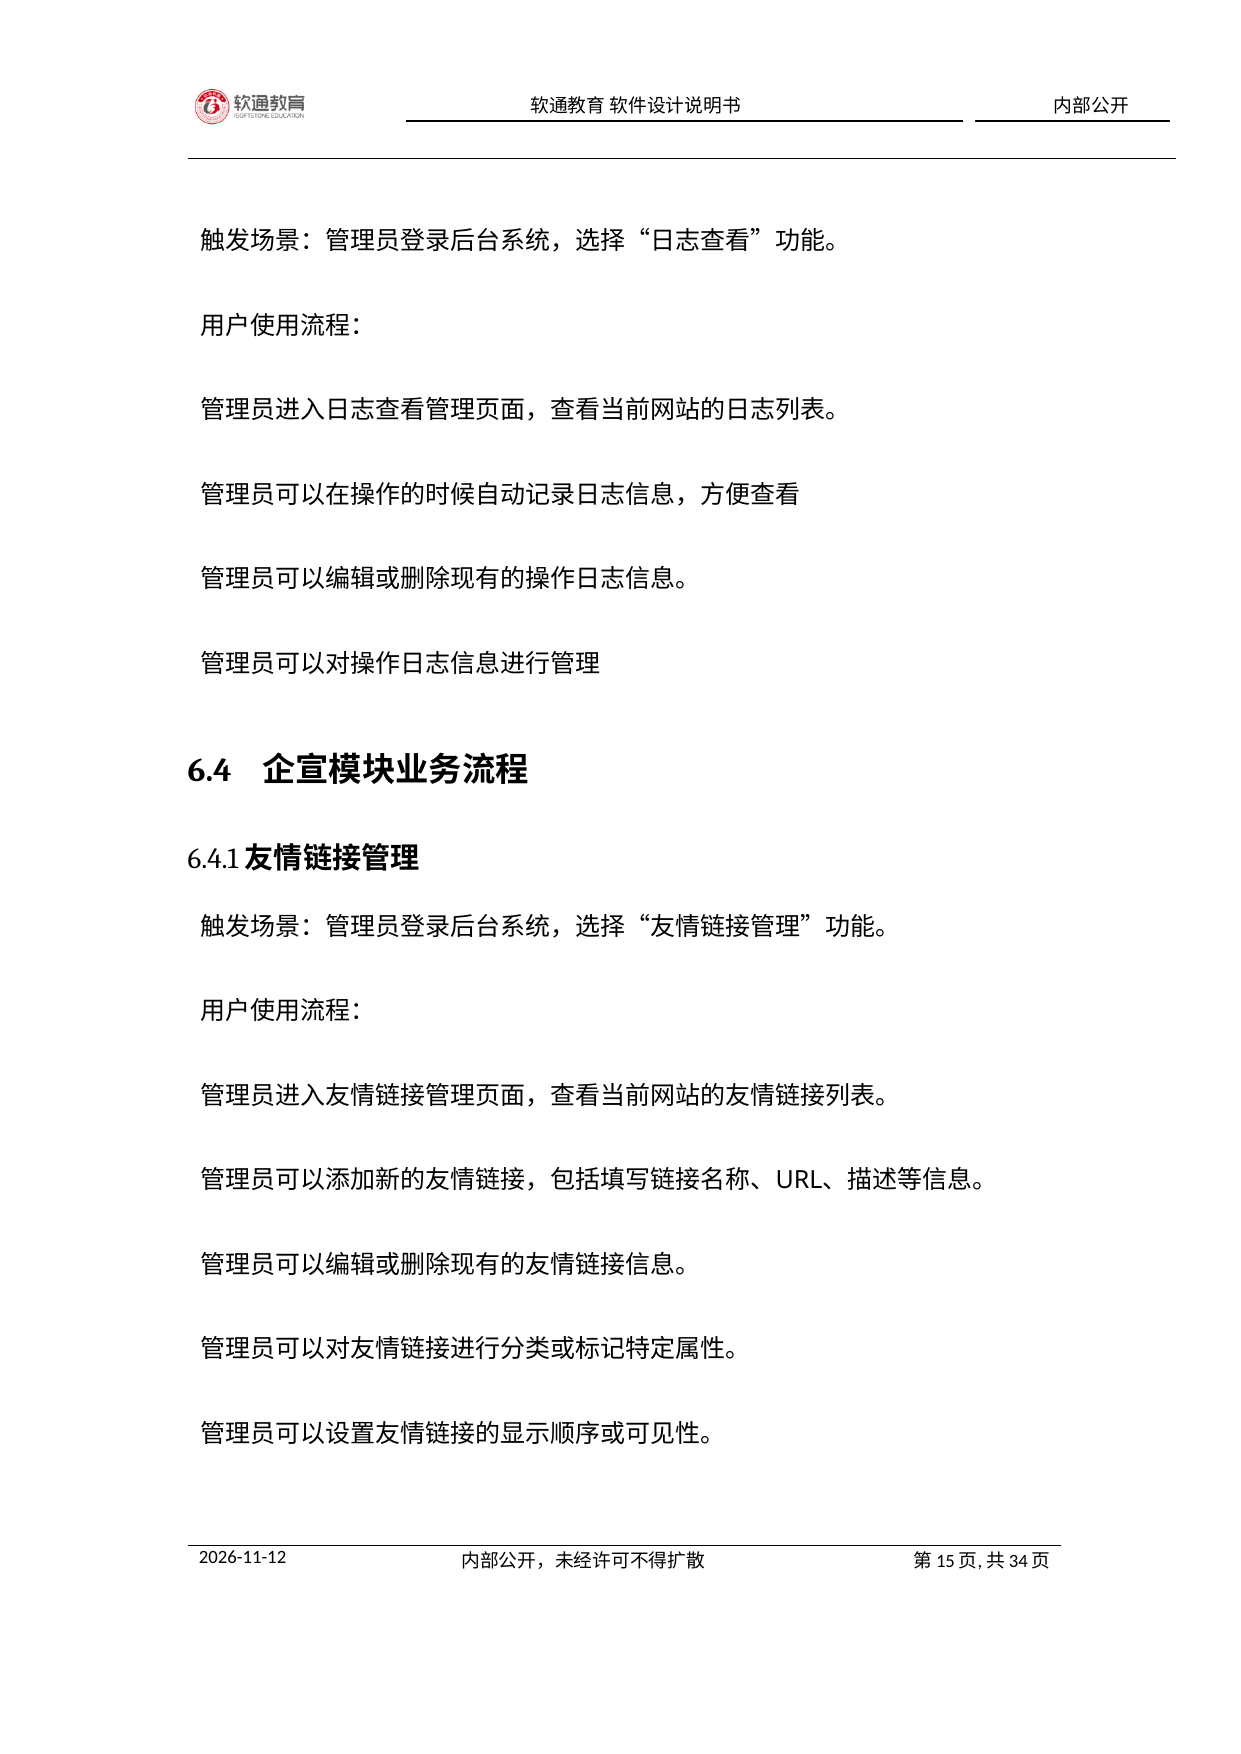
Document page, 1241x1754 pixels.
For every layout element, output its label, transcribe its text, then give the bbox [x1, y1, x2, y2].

text 管理员可以添加新的友情链接，包括填写链接名称、URL、描述等信息。 [187, 1145, 1053, 1210]
text 用户使用流程： [187, 976, 1053, 1041]
text 管理员进入日志查看管理页面，查看当前网站的日志列表。 [187, 375, 1053, 440]
text 用户使用流程： [187, 291, 1053, 356]
subtitle 企宣模块业务流程 [187, 734, 1053, 799]
text 触发场景：管理员登录后台系统，选择“友情链接管理”功能。 [187, 892, 1053, 957]
subtitle 6.4.1 友情链接管理 [187, 824, 1053, 889]
text 管理员可以对操作日志信息进行管理 [187, 629, 1053, 694]
text 管理员可以在操作的时候自动记录日志信息，方便查看 [187, 460, 1053, 525]
text 管理员可以设置友情链接的显示顺序或可见性。 [187, 1399, 1053, 1464]
text 管理员可以对友情链接进行分类或标记特定属性。 [187, 1314, 1053, 1379]
picture [193, 88, 306, 125]
text 管理员进入友情链接管理页面，查看当前网站的友情链接列表。 [187, 1061, 1053, 1126]
text 管理员可以编辑或删除现有的操作日志信息。 [187, 544, 1053, 609]
text 管理员可以编辑或删除现有的友情链接信息。 [187, 1230, 1053, 1295]
text 触发场景：管理员登录后台系统，选择“日志查看”功能。 [187, 206, 1053, 271]
